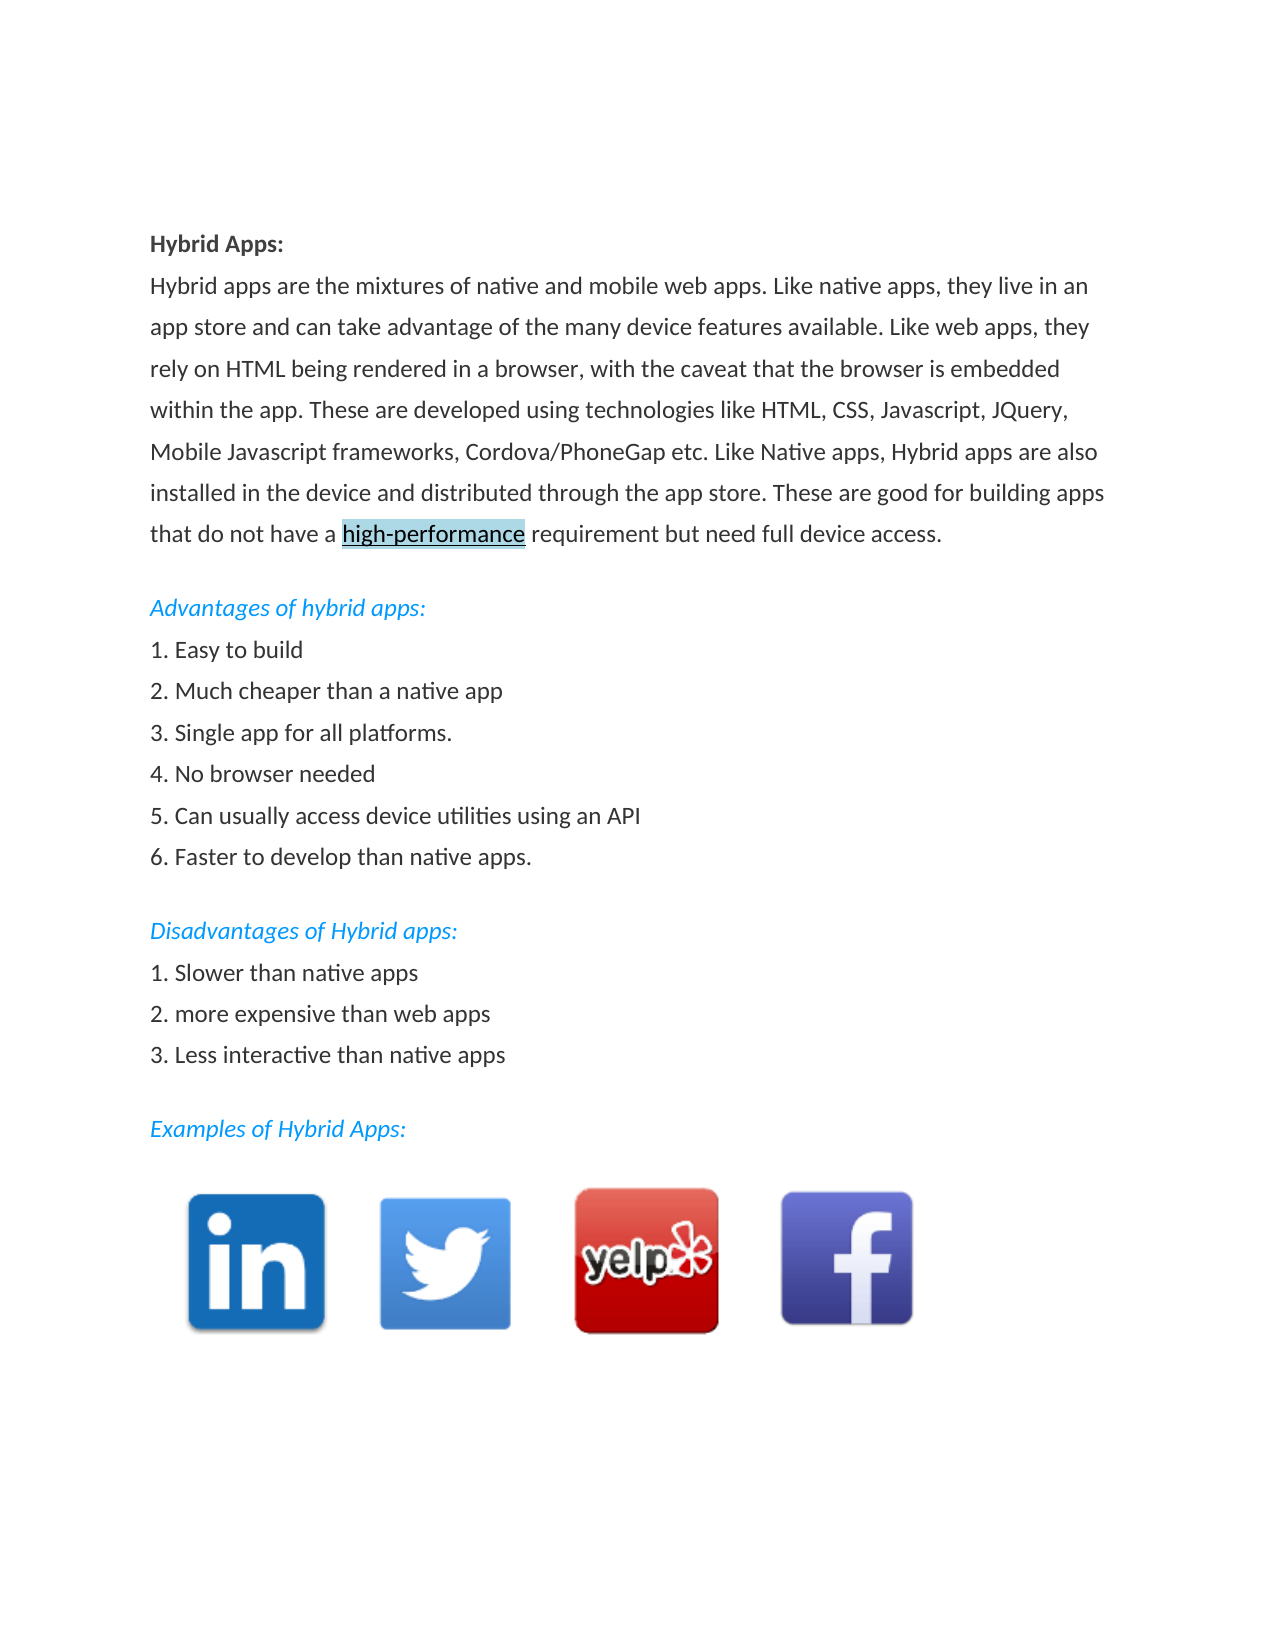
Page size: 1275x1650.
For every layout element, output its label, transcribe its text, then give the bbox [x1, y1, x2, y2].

subtitle Disadvantages of Hybrid apps: [150, 913, 1125, 946]
picture [150, 1185, 939, 1344]
subtitle Examples of Hybrid Apps: [150, 1112, 1125, 1144]
text 1. Easy to build 2. Much cheaper than a native app 3. Single app for all platforms. 4. No browser needed 5. Can usually access device utilities using an API 6. Faster to develop than native apps. [150, 623, 1125, 913]
text 1. Slower than native apps 2. more expensive than web apps 3. Less interactive than native apps [150, 946, 1125, 1112]
text Hybrid apps are the mixtures of native and mobile web apps. Like native apps, they live in an app store and can take advantage of the many device features available. Like web apps, they rely on HTML being rendered in a browser, with the caveat that the browser is embedded within the app. These are developed using technologies like HTML, CSS, Javascript, JQuery, Mobile Javascript frameworks, Cordova/PhoneGap etc. Like Native apps, Hybrid apps are also installed in the device and distributed through the app store. These are good for building apps that do not have a high-performance requirement but need full device access. [150, 259, 1125, 591]
subtitle Hybrid Apps: [150, 226, 1125, 259]
subtitle Advantages of hybrid apps: [150, 591, 1125, 623]
